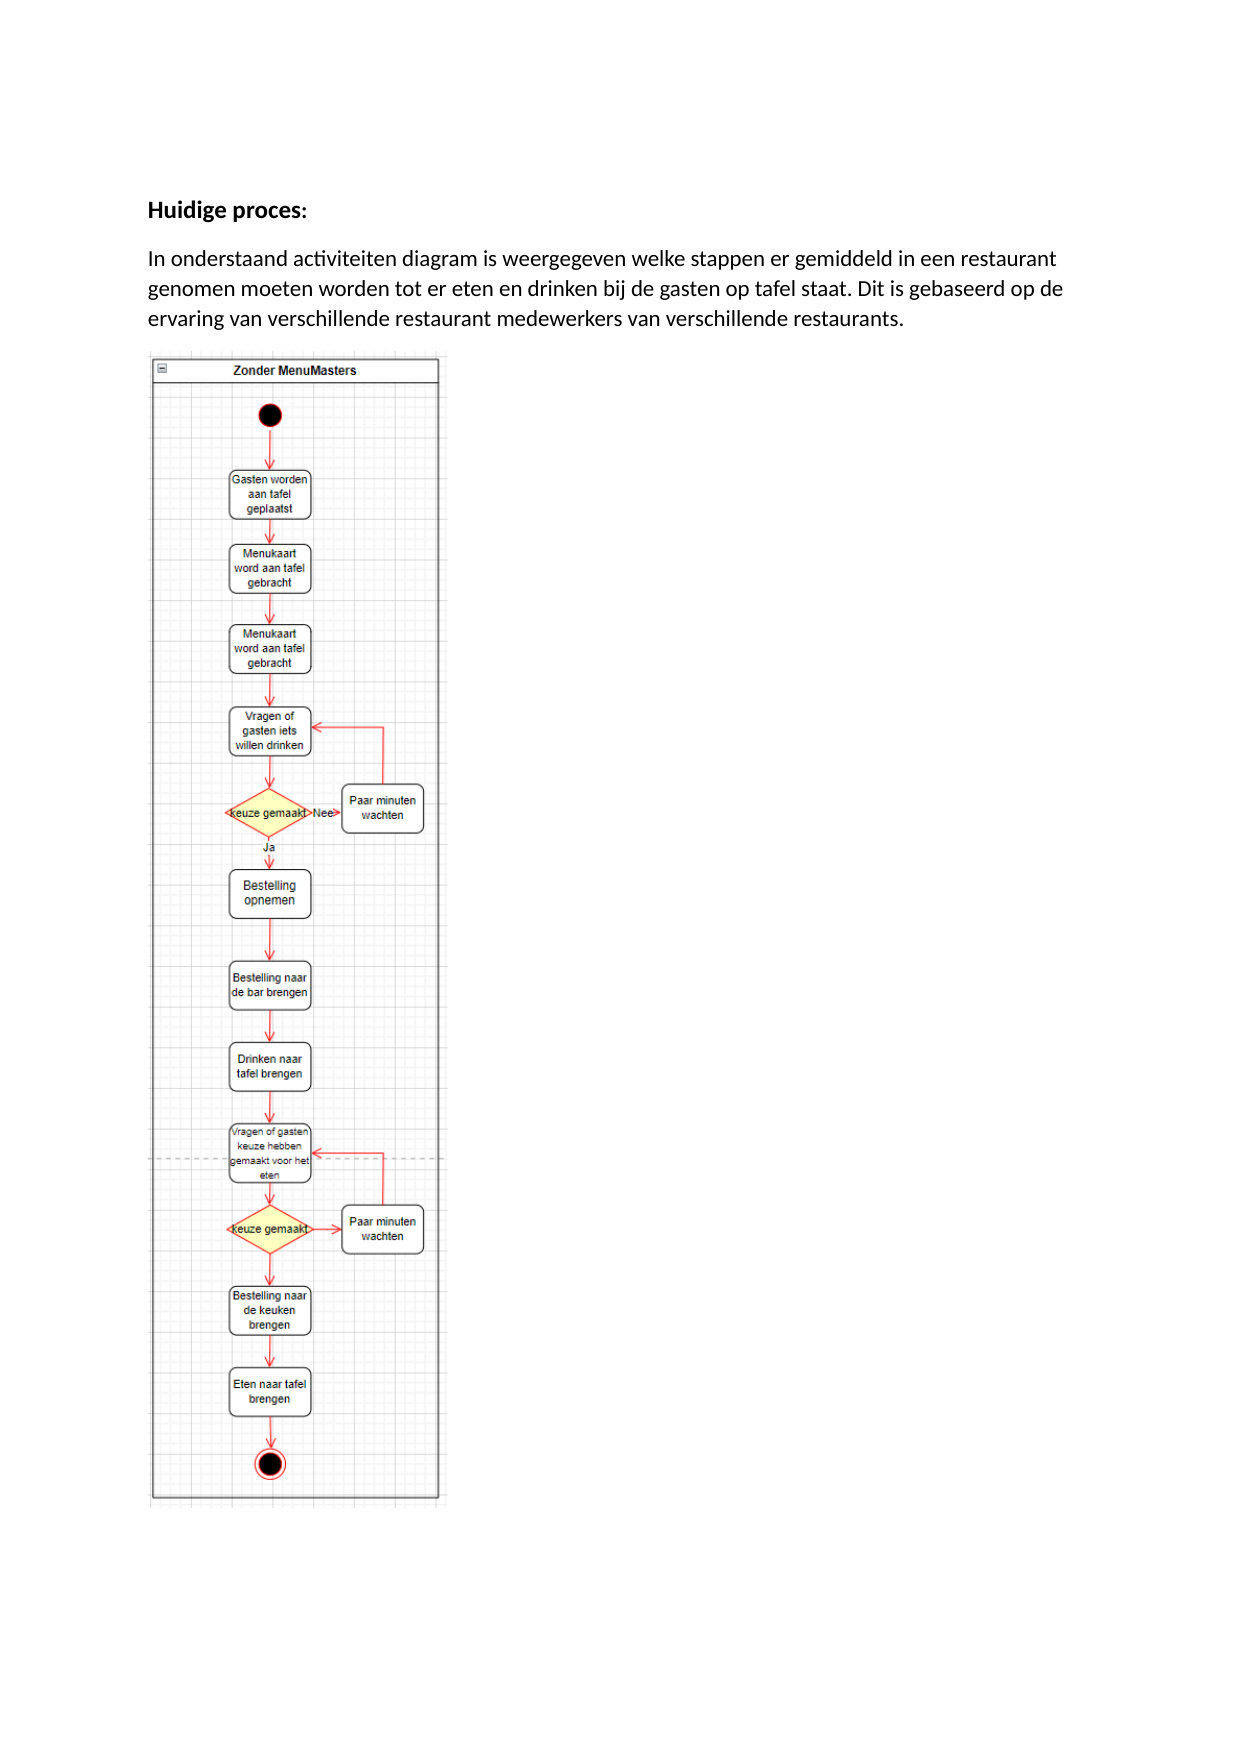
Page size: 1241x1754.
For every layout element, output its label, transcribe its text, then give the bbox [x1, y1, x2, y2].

text In onderstaand activiteiten diagram is weergegeven welke stappen er gemiddeld in een restaurant genomen moeten worden tot er eten en drinken bij de gasten op tafel staat. Dit is gebaseerd op de ervaring van verschillende restaurant medewerkers van verschillende restaurants. [148, 244, 1093, 332]
text Huidige proces: [148, 194, 1093, 225]
picture [147, 351, 448, 1508]
